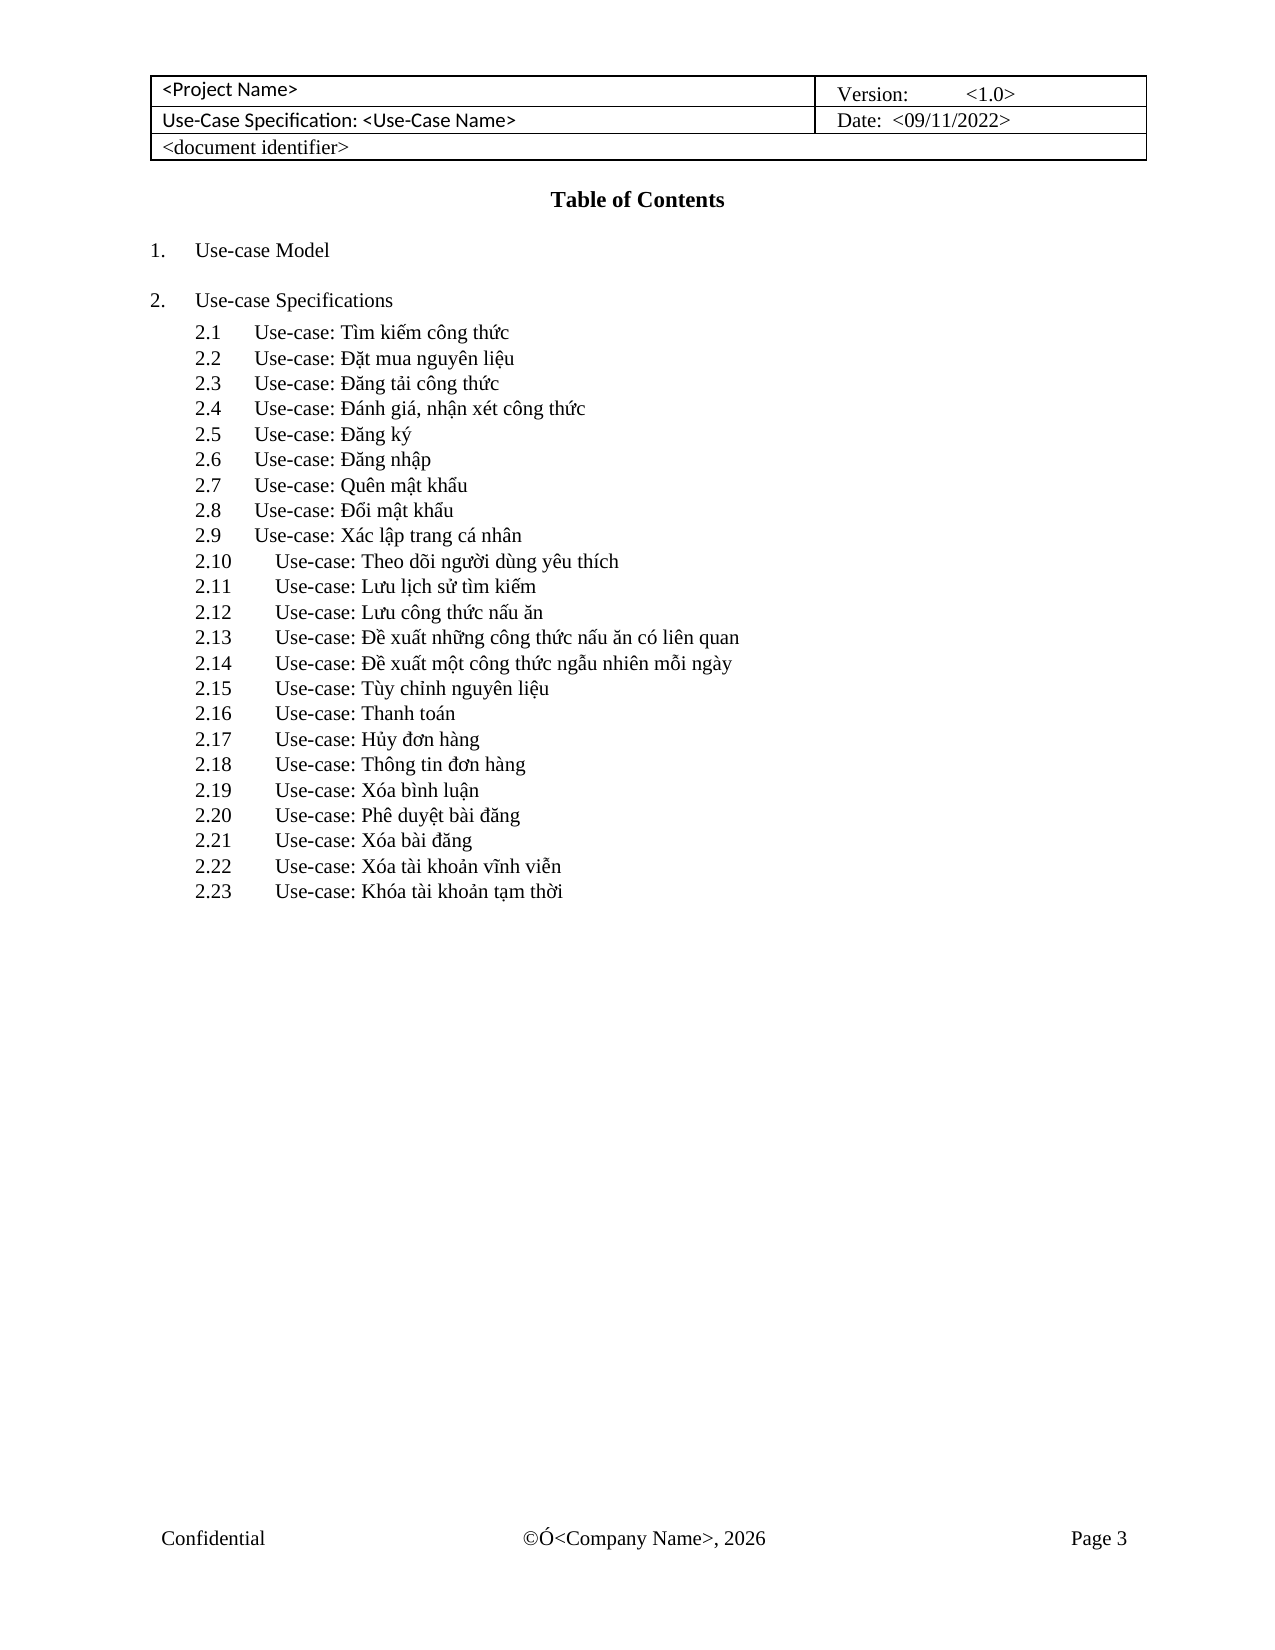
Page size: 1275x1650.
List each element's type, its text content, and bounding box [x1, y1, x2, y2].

text 2.11 Use-case: Lưu lịch sử tìm kiếm 10 [195, 573, 1050, 599]
text 2.9 Use-case: Xác lập trang cá nhân 9 [195, 523, 1050, 548]
text 2.8 Use-case: Đổi mật khẩu 8 [195, 497, 1050, 523]
text 2.15 Use-case: Tùy chỉnh nguyên liệu 11 [195, 675, 1050, 701]
text 2.6 Use-case: Đăng nhập 7 [195, 446, 1050, 472]
text 2. Use-case Specifications 5 [150, 288, 1050, 313]
text 2.21 Use-case: Xóa bài đăng 14 [195, 828, 1050, 853]
text 1. Use-case Model 4 [150, 237, 1050, 263]
text 2.3 Use-case: Đăng tải công thức 5 [195, 370, 1050, 396]
text 2.4 Use-case: Đánh giá, nhận xét công thức 6 [195, 396, 1050, 421]
text 2.5 Use-case: Đăng ký 6 [195, 421, 1050, 446]
title Table of Contents [150, 186, 1125, 212]
text 2.23 Use-case: Khóa tài khoản tạm thời 15 [195, 878, 1050, 904]
text 2.17 Use-case: Hủy đơn hàng 12 [195, 726, 1050, 751]
text 2.1 Use-case: Tìm kiếm công thức 5 [195, 319, 1050, 345]
text 2.16 Use-case: Thanh toán 12 [195, 701, 1050, 726]
text 2.18 Use-case: Thông tin đơn hàng 13 [195, 751, 1050, 777]
text 2.10 Use-case: Theo dõi người dùng yêu thích 9 [195, 548, 1050, 573]
text 2.19 Use-case: Xóa bình luận 13 [195, 777, 1050, 802]
text 2.20 Use-case: Phê duyệt bài đăng 13 [195, 802, 1050, 828]
text 2.2 Use-case: Đặt mua nguyên liệu 5 [195, 345, 1050, 370]
text 2.13 Use-case: Đề xuất những công thức nấu ăn có liên quan 10 [195, 624, 1050, 650]
text 2.7 Use-case: Quên mật khẩu 8 [195, 472, 1050, 497]
text 2.14 Use-case: Đề xuất một công thức ngẫu nhiên mỗi ngày 11 [195, 650, 1050, 675]
text 2.12 Use-case: Lưu công thức nấu ăn 10 [195, 599, 1050, 624]
text 2.22 Use-case: Xóa tài khoản vĩnh viễn 14 [195, 853, 1050, 878]
